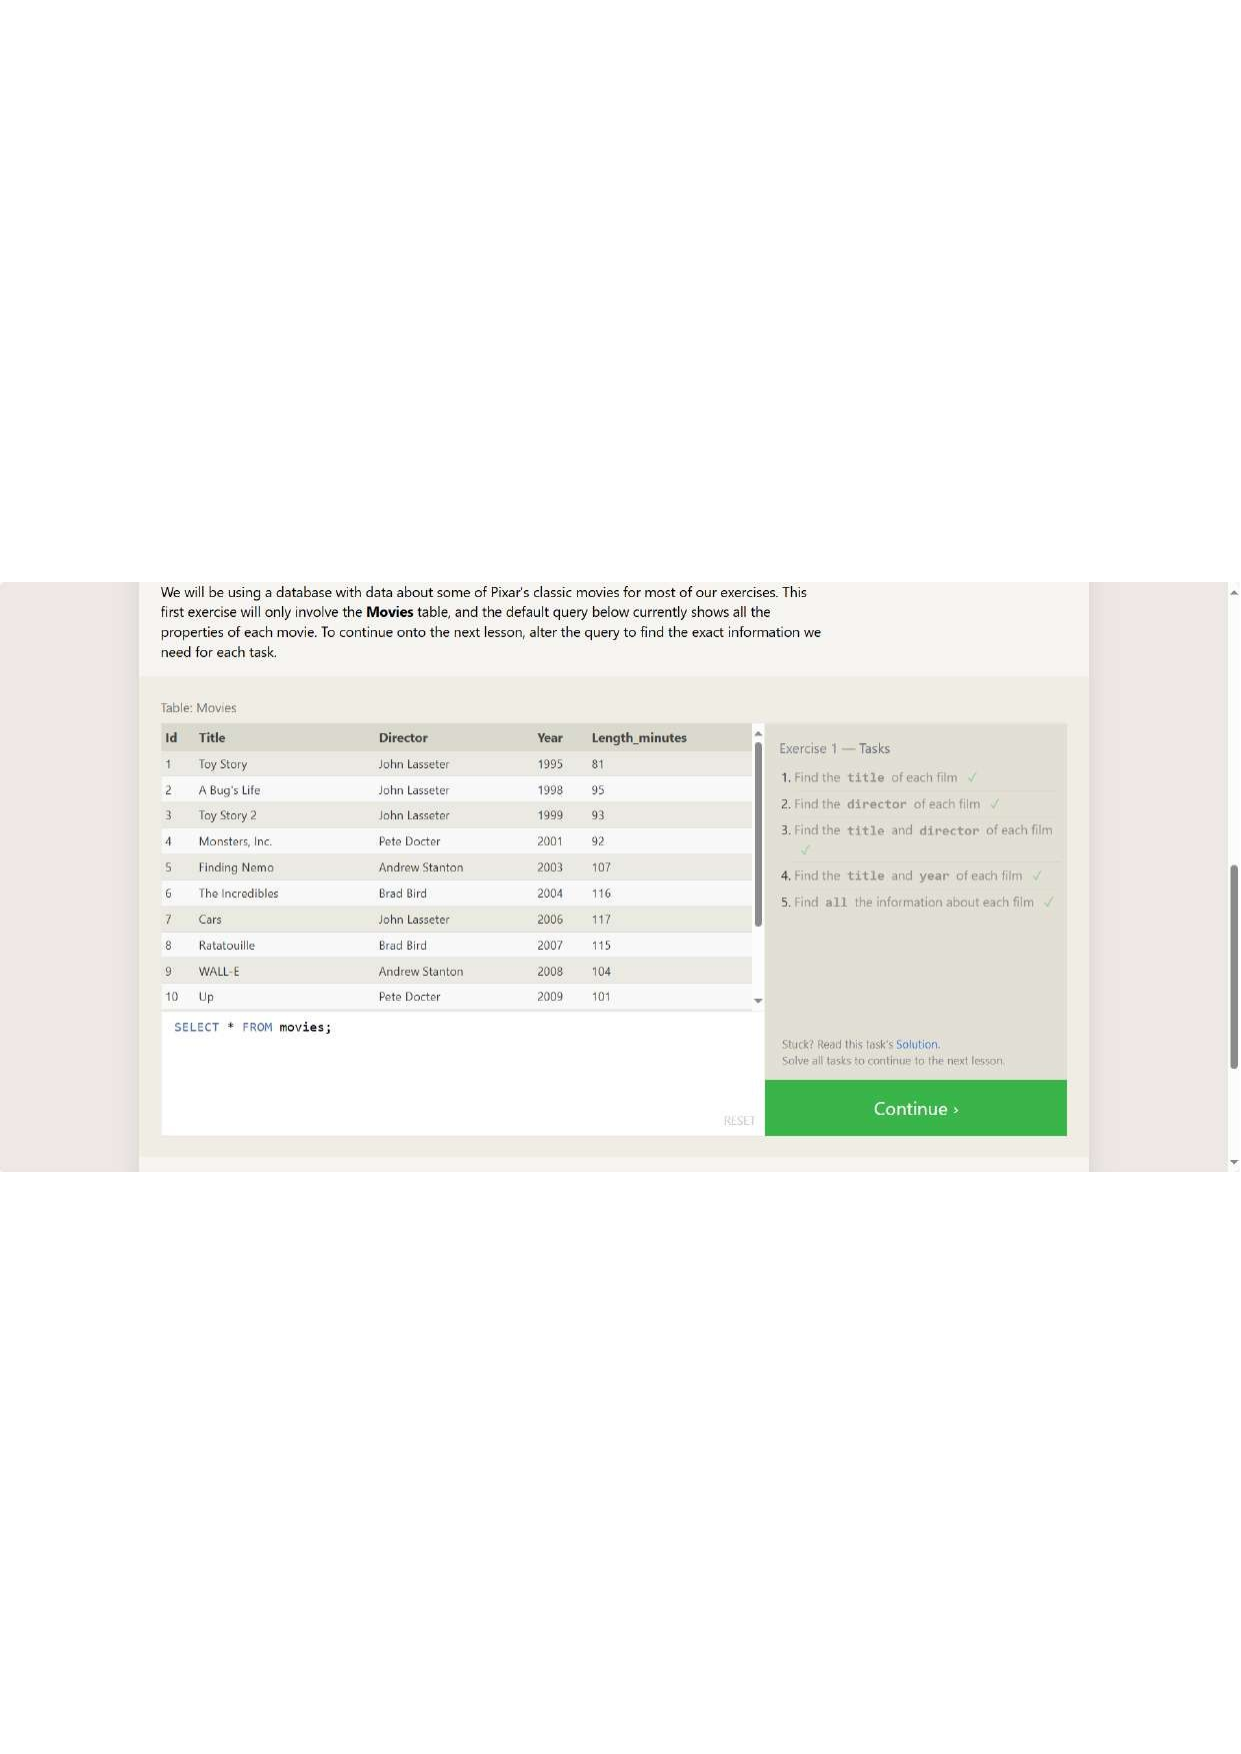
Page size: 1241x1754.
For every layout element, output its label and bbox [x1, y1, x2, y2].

picture [0, 582, 1240, 1172]
